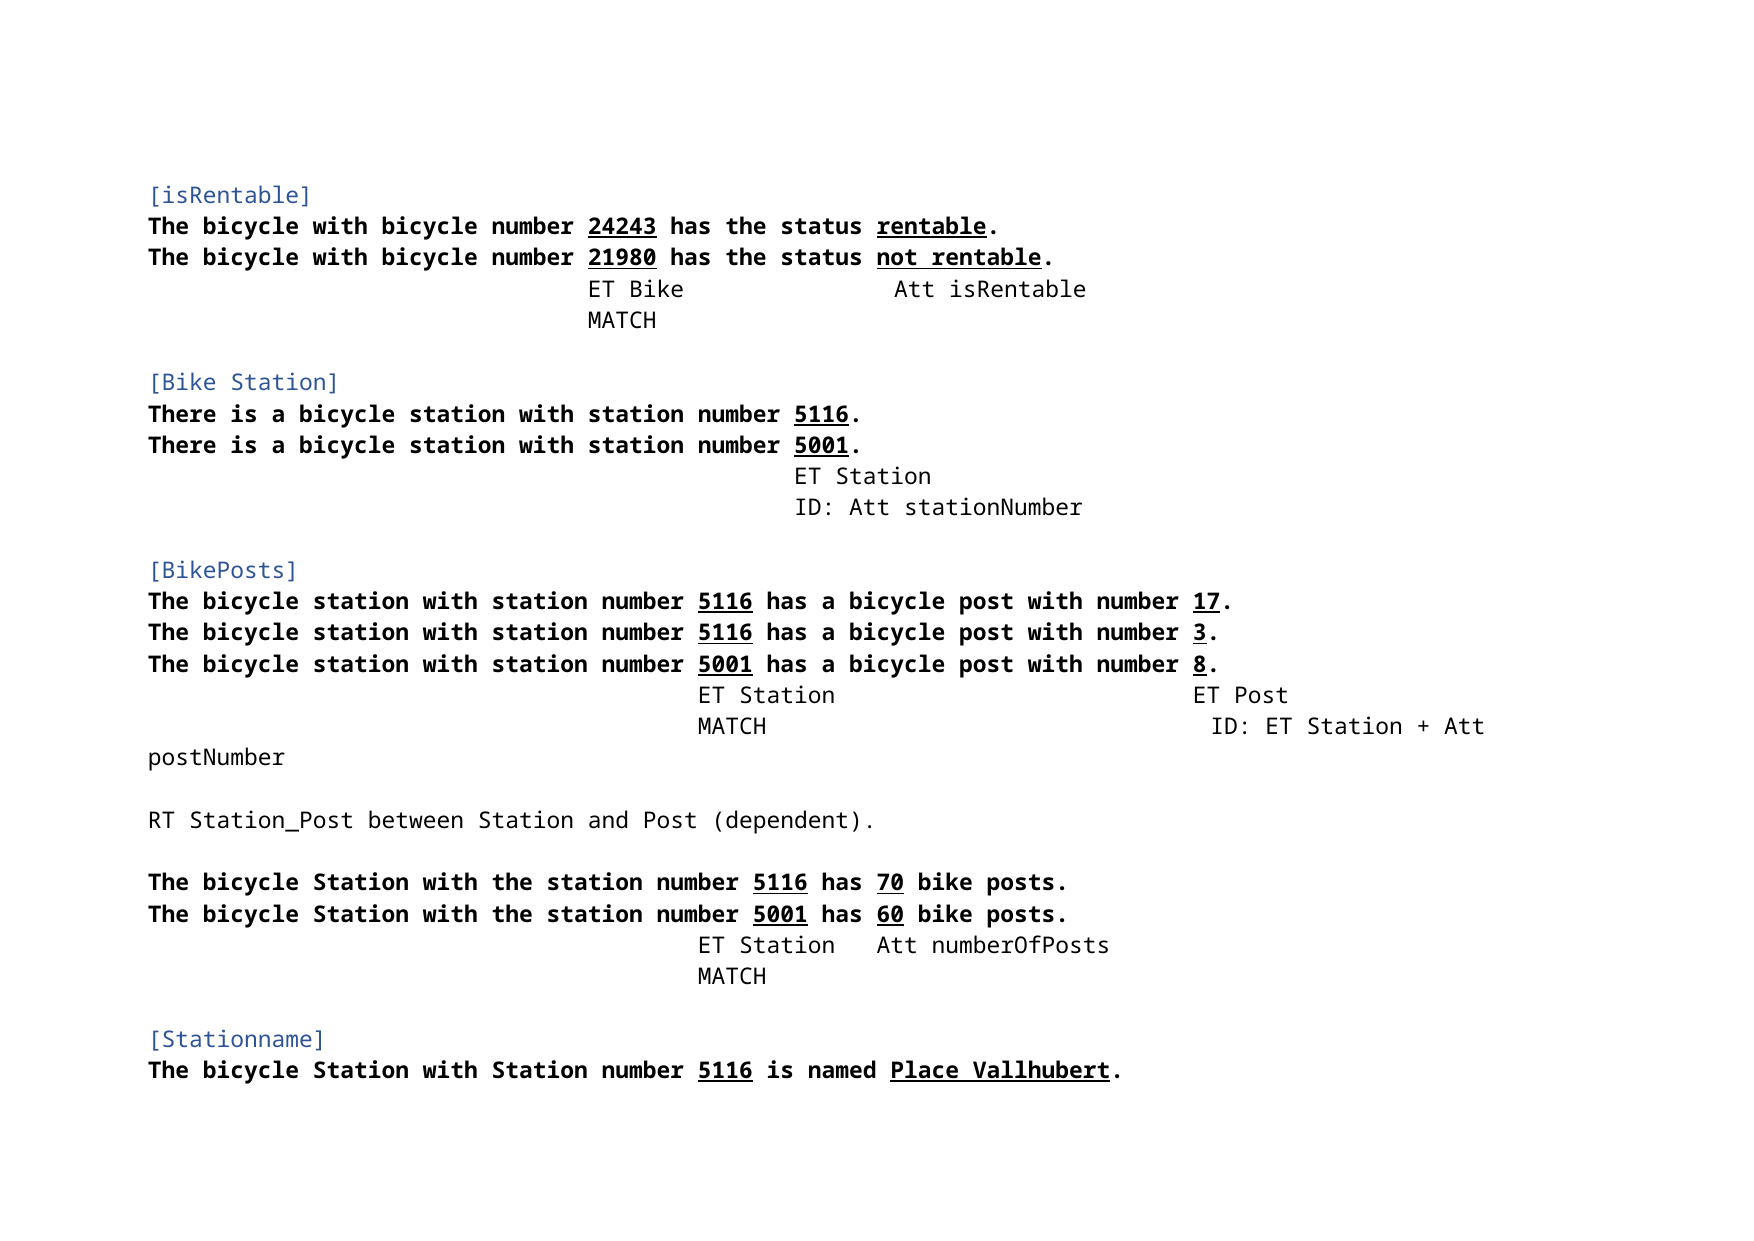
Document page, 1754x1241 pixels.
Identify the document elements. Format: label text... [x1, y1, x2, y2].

text MATCH [148, 960, 1606, 991]
text MATCH [148, 304, 1606, 335]
text The bicycle Station with Station number 5116 is named Place Vallhubert. [148, 1054, 1606, 1085]
text RT Station_Post between Station and Post (dependent). [148, 804, 1606, 835]
text The bicycle Station with the station number 5001 has 60 bike posts. [148, 898, 1606, 929]
text There is a bicycle station with station number 5116. [148, 398, 1606, 429]
text The bicycle station with station number 5116 has a bicycle post with number 17. [148, 585, 1606, 616]
text ID: Att stationNumber [148, 491, 1606, 523]
text ET Station Att numberOfPosts [148, 929, 1606, 960]
text [Bike Station] [148, 366, 1606, 398]
text [Stationname] [148, 1023, 1606, 1054]
text The bicycle Station with the station number 5116 has 70 bike posts. [148, 866, 1606, 898]
text ET Station ET Post [148, 679, 1606, 710]
text The bicycle with bicycle number 24243 has the status rentable. [148, 210, 1606, 241]
text The bicycle station with station number 5116 has a bicycle post with number 3. [148, 616, 1606, 648]
text The bicycle station with station number 5001 has a bicycle post with number 8. [148, 648, 1606, 679]
text [BikePosts] [148, 554, 1606, 585]
text MATCH ID: ET Station + Att postNumber [148, 710, 1606, 773]
text [isRentable] [148, 179, 1606, 210]
text There is a bicycle station with station number 5001. [148, 429, 1606, 460]
text The bicycle with bicycle number 21980 has the status not rentable. [148, 241, 1606, 273]
text ET Bike Att isRentable [148, 273, 1606, 304]
text ET Station [148, 460, 1606, 491]
